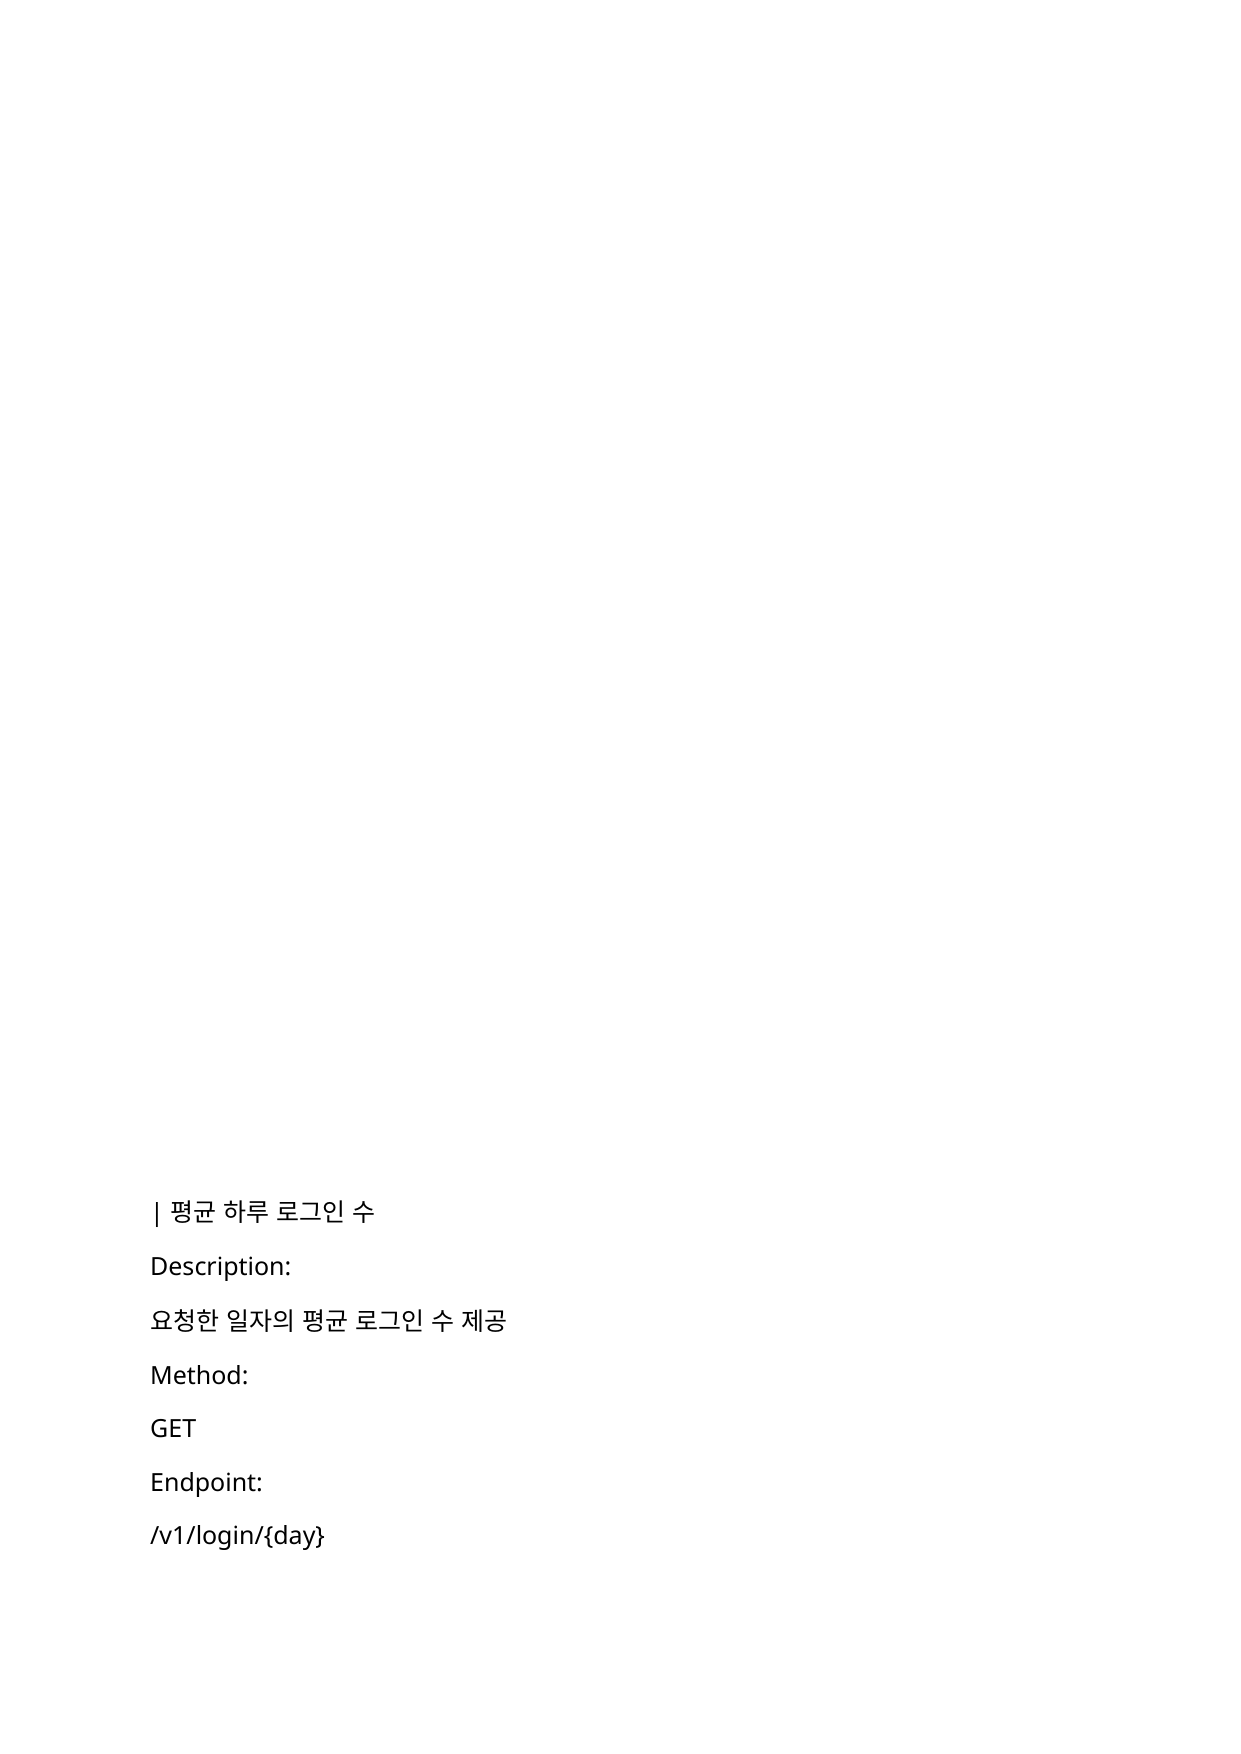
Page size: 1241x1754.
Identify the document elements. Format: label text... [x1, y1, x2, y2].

text Method: [150, 1357, 1090, 1391]
text 요청한 일자의 평균 로그인 수 제공 [150, 1302, 1090, 1338]
text Endpoint: [150, 1464, 1090, 1498]
text Description: [150, 1248, 1090, 1282]
text | 평균 하루 로그인 수 [150, 1192, 1090, 1229]
text /v1/login/{day} [150, 1518, 1090, 1552]
text GET [150, 1411, 1090, 1445]
